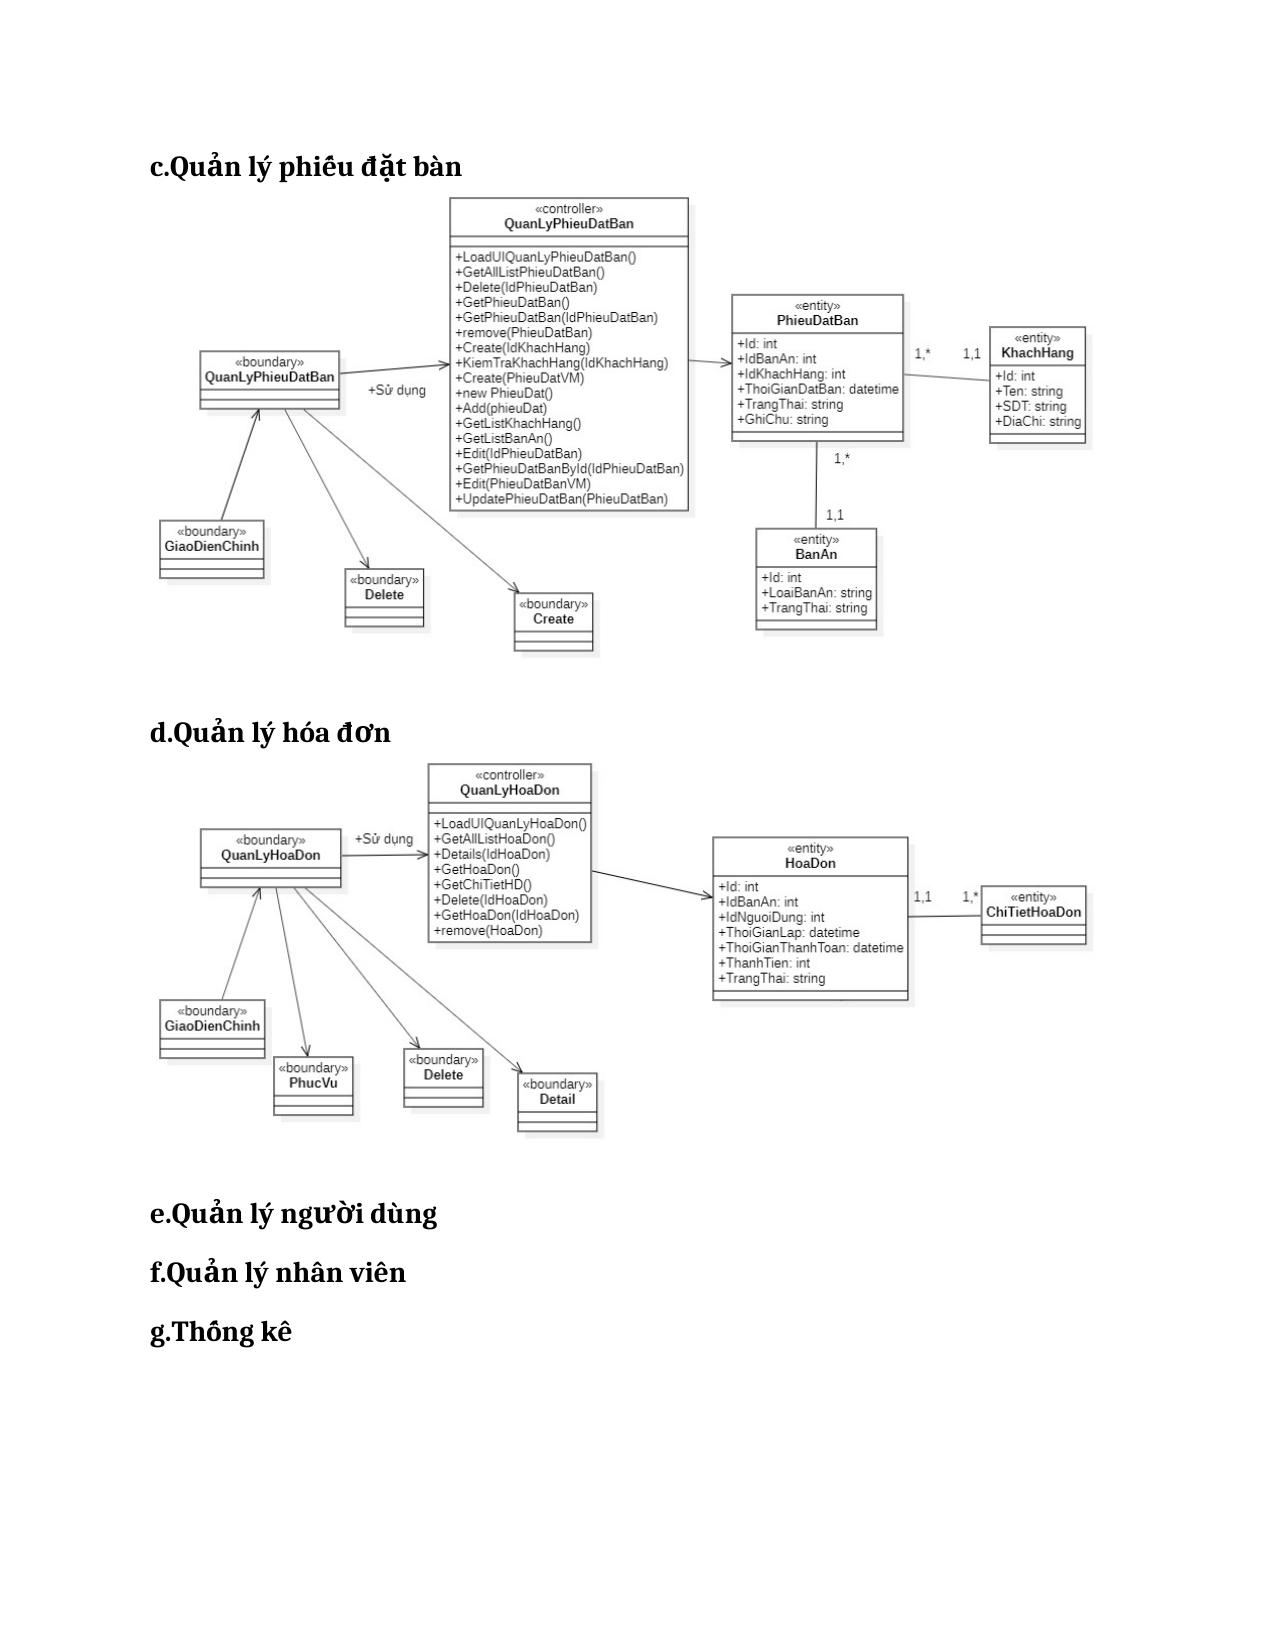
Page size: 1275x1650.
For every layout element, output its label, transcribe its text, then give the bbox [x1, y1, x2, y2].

subtitle c.Quản lý phiếu đặt bàn [150, 150, 1125, 183]
subtitle d.Quản lý hóa đơn [150, 716, 1125, 749]
subtitle g.Thống kê [150, 1316, 1125, 1349]
picture [150, 754, 1126, 1172]
subtitle f.Quản lý nhân viên [150, 1256, 1125, 1290]
subtitle e.Quản lý người dùng [150, 1197, 1125, 1230]
picture [150, 188, 1125, 691]
